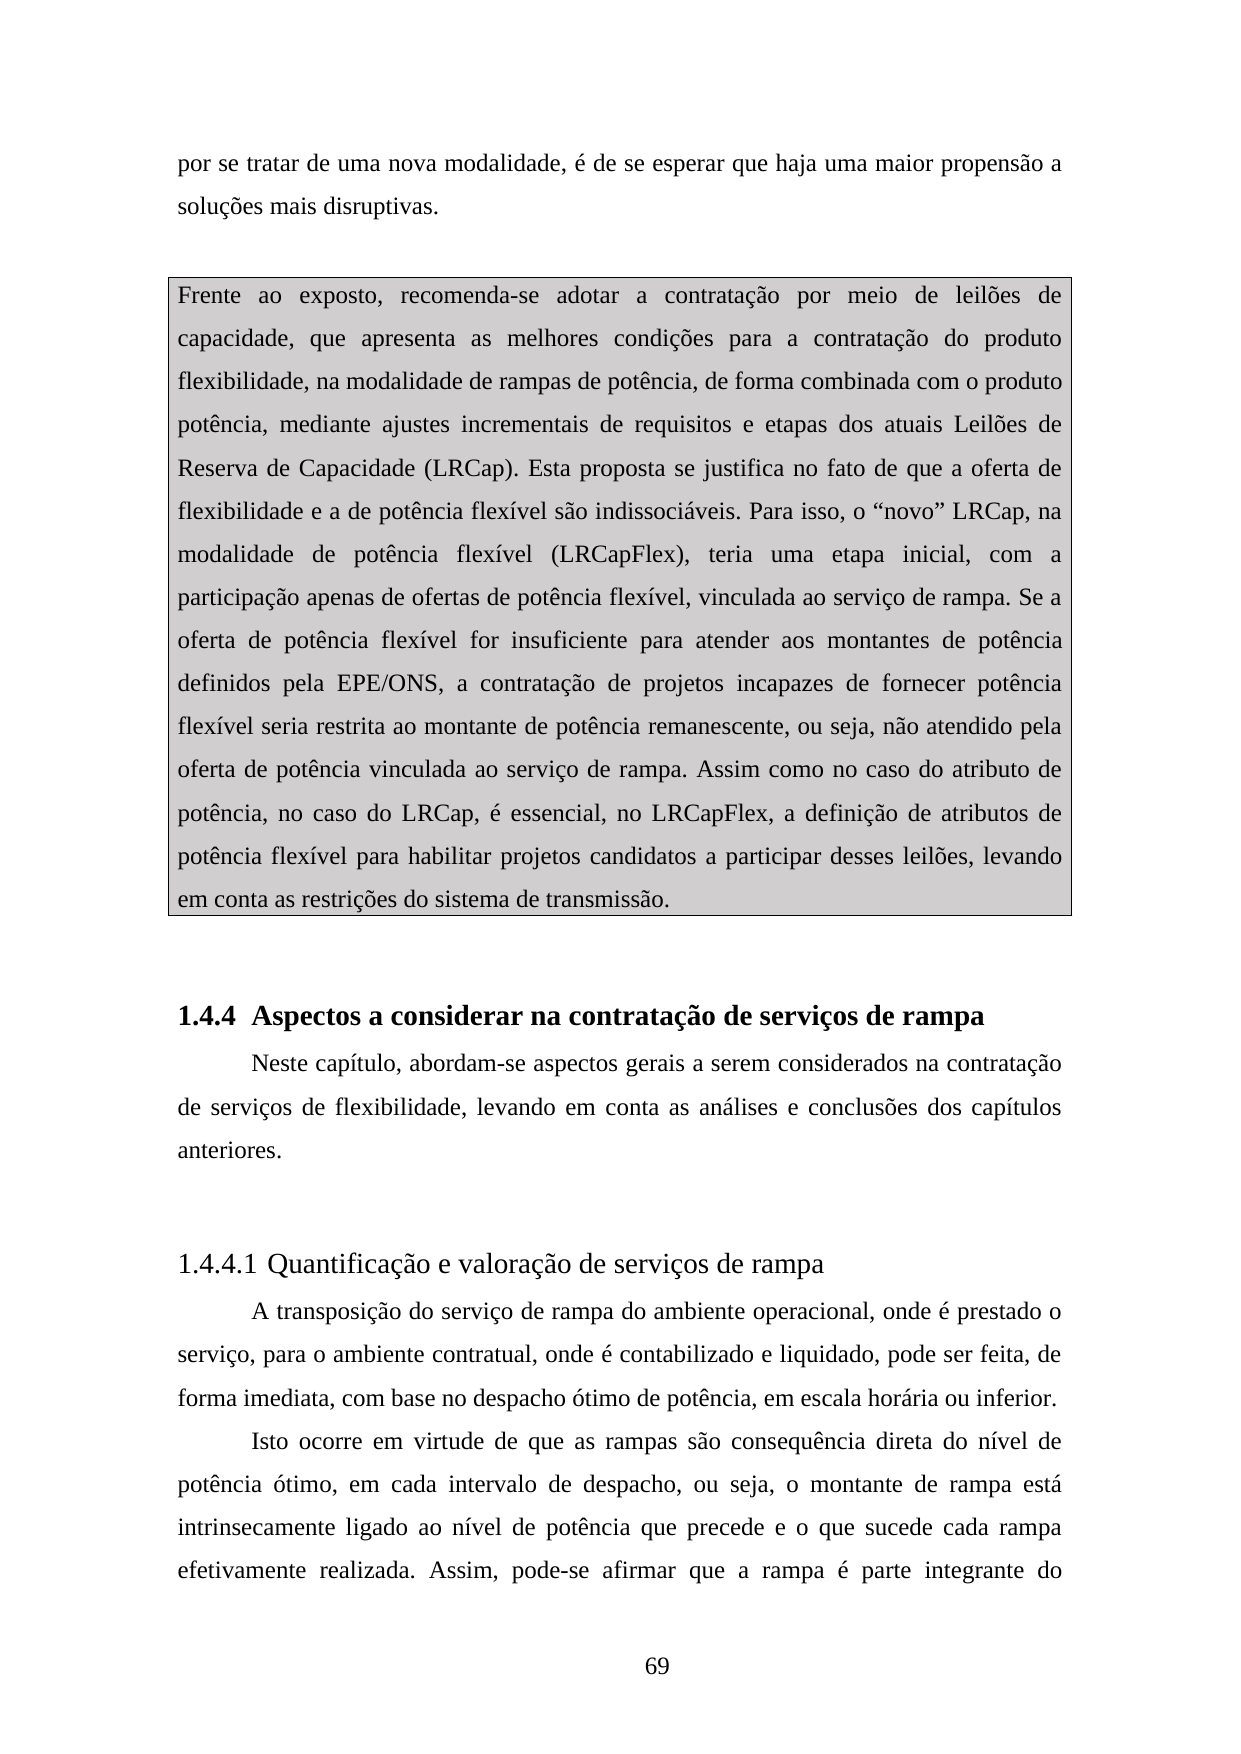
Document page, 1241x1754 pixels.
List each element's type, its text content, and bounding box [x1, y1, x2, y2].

text Neste capítulo, abordam-se aspectos gerais a serem considerados na contratação de serviços de flexibilidade, levando em conta as análises e conclusões dos capítulos anteriores. [177, 1048, 1063, 1163]
text Frente ao exposto, recomenda-se adotar a contratação por meio de leilões de capacidade, que apresenta as melhores condições para a contratação do produto flexibilidade, na modalidade de rampas de potência, de forma combinada com o produto potência, mediante ajustes incrementais de requisitos e etapas dos atuais Leilões de Reserva de Capacidade (LRCap). Esta proposta se justifica no fato de que a oferta de flexibilidade e a de potência flexível são indissociáveis. Para isso, o “novo” LRCap, na modalidade de potência flexível (LRCapFlex), teria uma etapa inicial, com a participação apenas de ofertas de potência flexível, vinculada ao serviço de rampa. Se a oferta de potência flexível for insuficiente para atender aos montantes de potência definidos pela EPE/ONS, a contratação de projetos incapazes de fornecer potência flexível seria restrita ao montante de potência remanescente, ou seja, não atendido pela oferta de potência vinculada ao serviço de rampa. Assim como no caso do atributo de potência, no caso do LRCap, é essencial, no LRCapFlex, a definição de atributos de potência flexível para habilitar projetos candidatos a participar desses leilões, levando em conta as restrições do sistema de transmissão. [169, 278, 1071, 915]
subtitle Aspectos a considerar na contratação de serviços de rampa [177, 998, 1063, 1032]
text A transposição do serviço de rampa do ambiente operacional, onde é prestado o serviço, para o ambiente contratual, onde é contabilizado e liquidado, pode ser feita, de forma imediata, com base no despacho ótimo de potência, em escala horária ou inferior. [177, 1296, 1063, 1411]
subtitle Quantificação e valoração de serviços de rampa [177, 1246, 1063, 1279]
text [177, 148, 1063, 219]
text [177, 1426, 1063, 1584]
